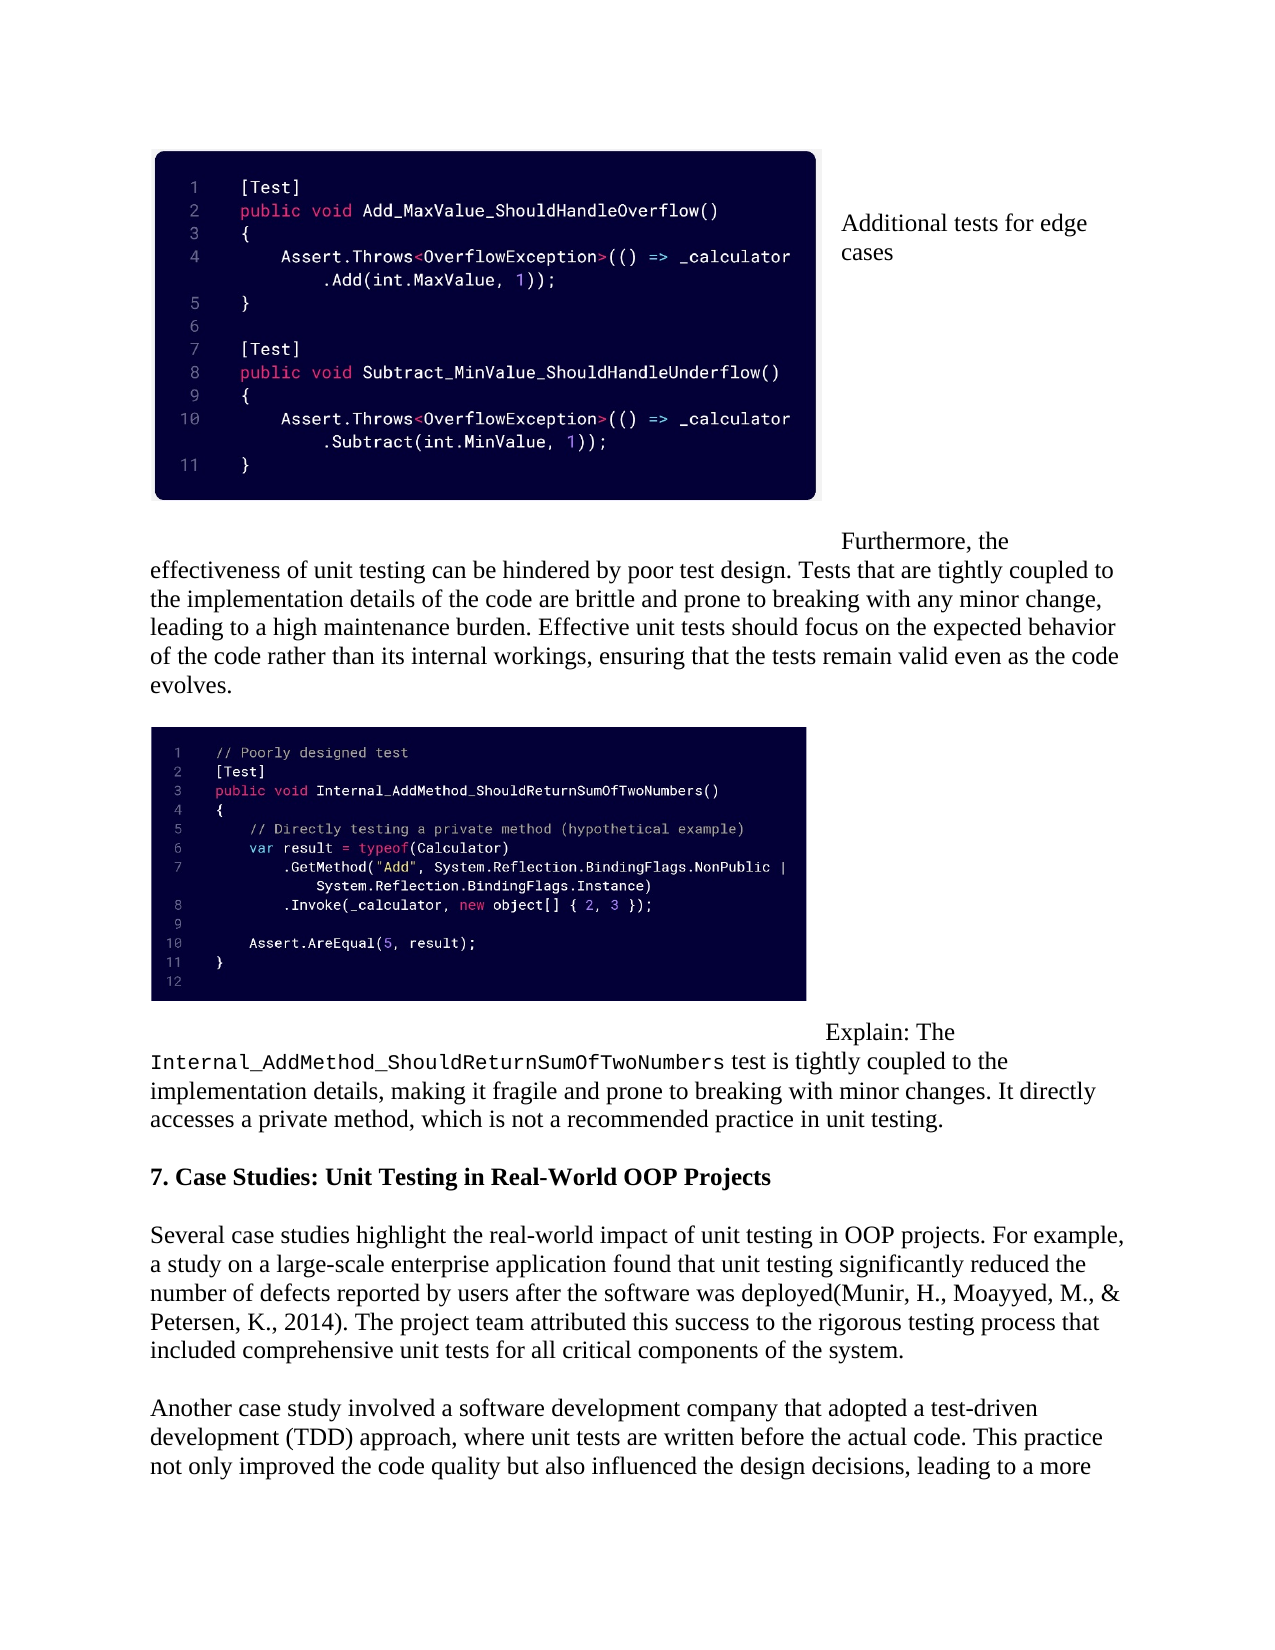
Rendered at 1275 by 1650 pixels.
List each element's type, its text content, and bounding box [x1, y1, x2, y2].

text Additional tests for edge cases [822, 208, 1125, 265]
text Furthermore, the effectiveness of unit testing can be hindered by poor test design. Tests that are tightly coupled to the implementation details of the code are brittle and prone to breaking with any minor change, leading to a high maintenance burden. Effective unit tests should focus on the expected behavior of the code rather than its internal workings, ensuring that the tests remain valid even as the code evolves. [150, 526, 1125, 699]
text 7. Case Studies: Unit Testing in Real-World OOP Projects [150, 1162, 1125, 1191]
text Several case studies highlight the real-world impact of unit testing in OOP projects. For example, a study on a large-scale enterprise application found that unit testing significantly reduced the number of defects reported by users after the software was deployed(Munir, H., Moayyed, M., & Petersen, K., 2014). The project team attributed this success to the rigorous testing process that included comprehensive unit tests for all critical components of the system. [150, 1220, 1125, 1364]
picture [150, 727, 807, 1000]
picture [150, 149, 822, 500]
text Explain: The Internal_AddMethod_ShouldReturnSumOfTwoNumbers test is tightly coupled to the implementation details, making it fragile and prone to breaking with minor changes. It directly accesses a private method, which is not a recommended practice in unit testing. [150, 1017, 1125, 1133]
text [150, 1393, 1125, 1479]
